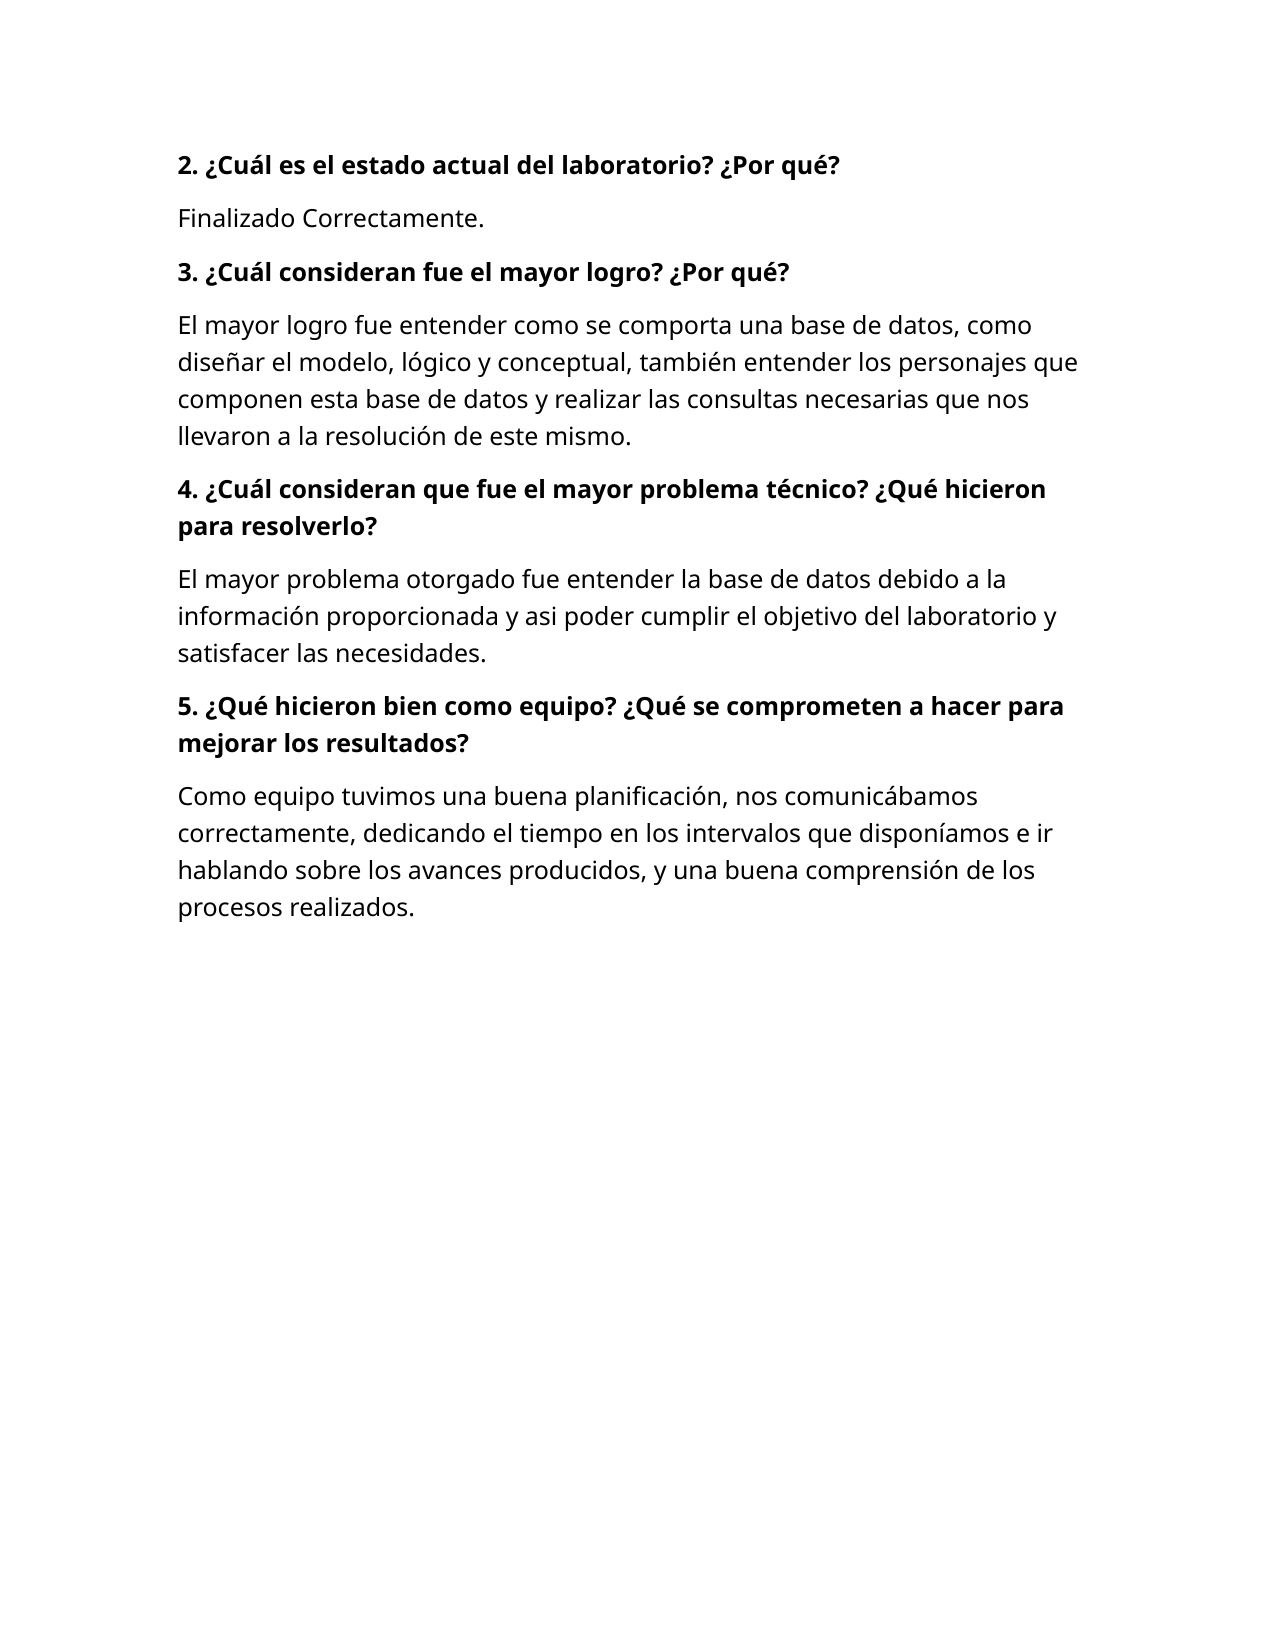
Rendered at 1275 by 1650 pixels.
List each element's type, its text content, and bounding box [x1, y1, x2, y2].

text Finalizado Correctamente. [177, 201, 1098, 235]
text El mayor logro fue entender como se comporta una base de datos, como diseñar el modelo, lógico y conceptual, también entender los personajes que componen esta base de datos y realizar las consultas necesarias que nos llevaron a la resolución de este mismo. [177, 308, 1098, 452]
text Como equipo tuvimos una buena planificación, nos comunicábamos correctamente, dedicando el tiempo en los intervalos que disponíamos e ir hablando sobre los avances producidos, y una buena comprensión de los procesos realizados. [177, 779, 1098, 923]
text 2. ¿Cuál es el estado actual del laboratorio? ¿Por qué? [177, 148, 1098, 182]
text 4. ¿Cuál consideran que fue el mayor problema técnico? ¿Qué hicieron para resolverlo? [177, 472, 1098, 542]
text El mayor problema otorgado fue entender la base de datos debido a la información proporcionada y asi poder cumplir el objetivo del laboratorio y satisfacer las necesidades. [177, 562, 1098, 669]
text 5. ¿Qué hicieron bien como equipo? ¿Qué se comprometen a hacer para mejorar los resultados? [177, 689, 1098, 760]
text 3. ¿Cuál consideran fue el mayor logro? ¿Por qué? [177, 254, 1098, 288]
